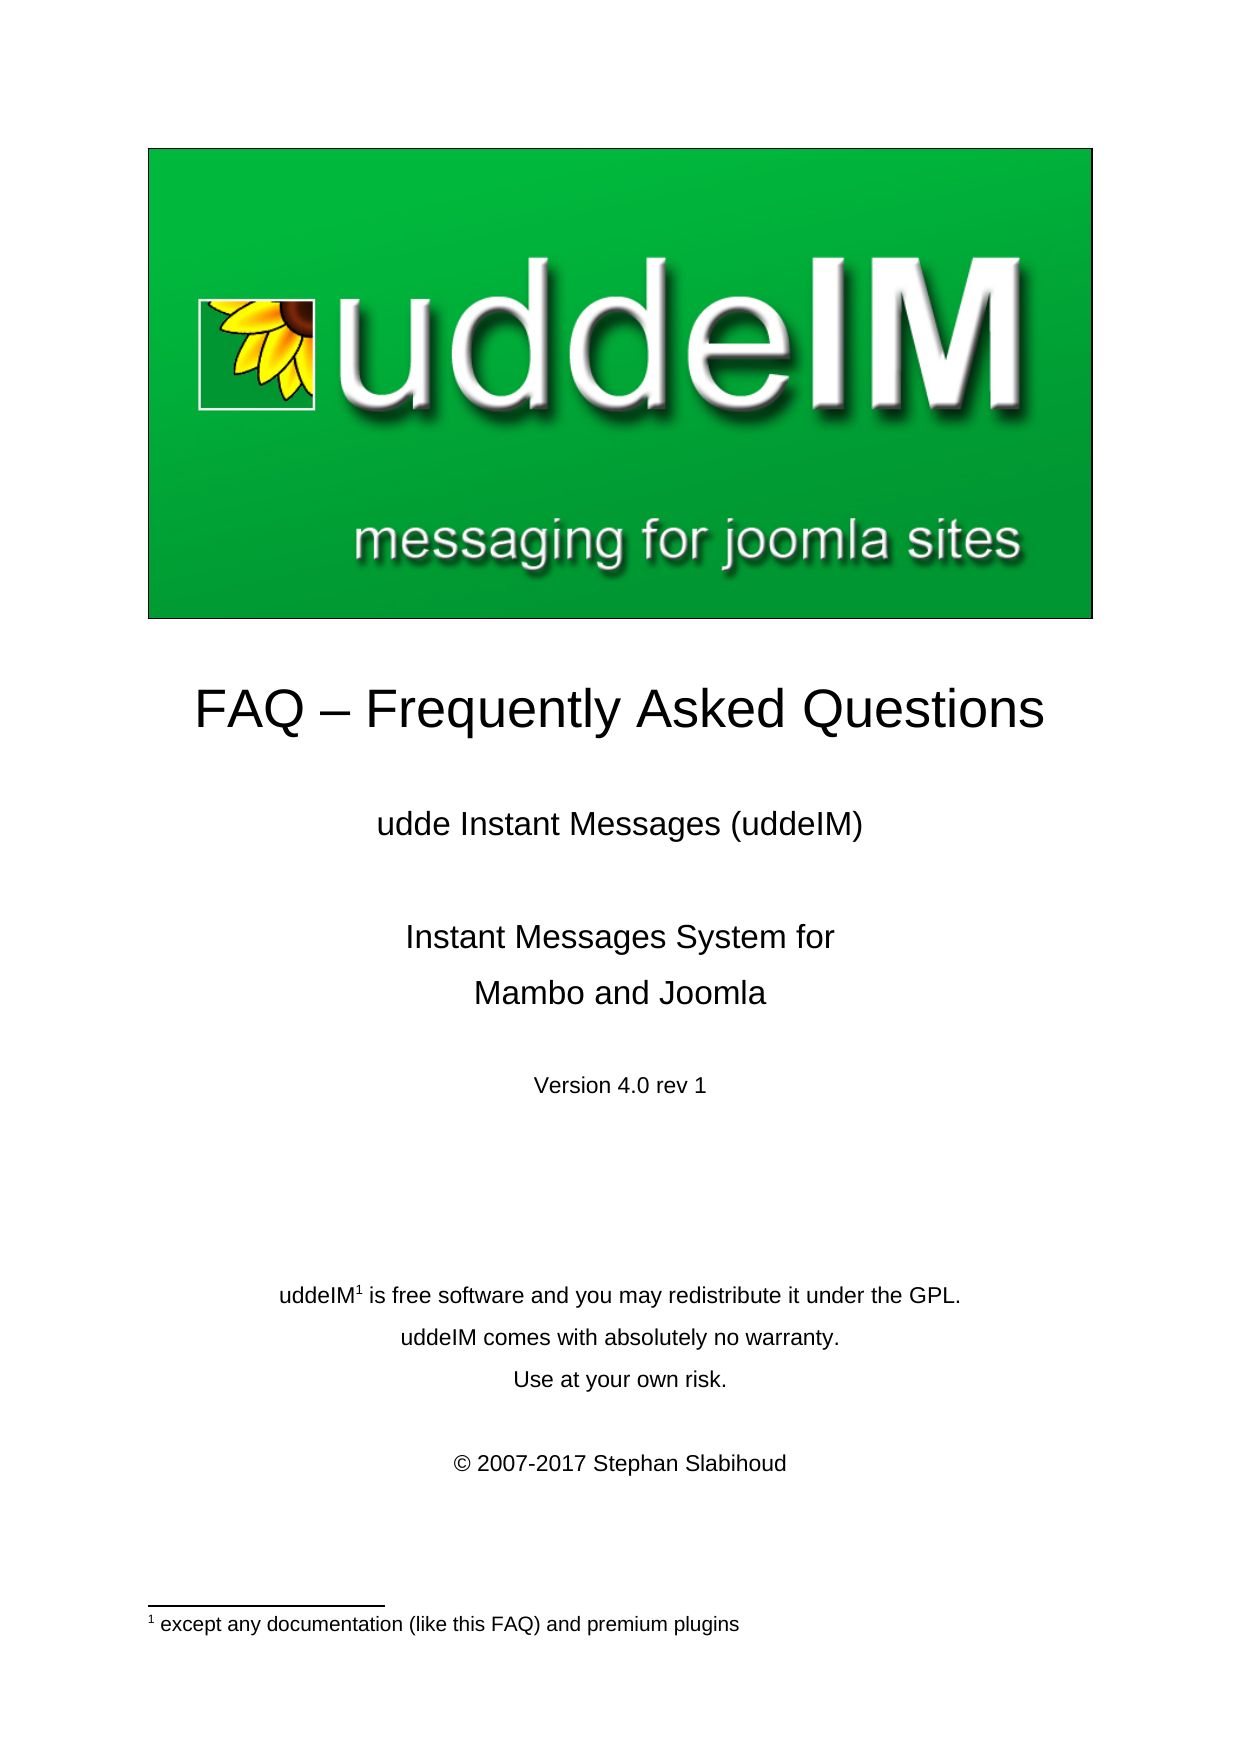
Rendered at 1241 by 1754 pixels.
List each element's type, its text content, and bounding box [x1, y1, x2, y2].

text Version 4.0 rev 1 [148, 1072, 1093, 1098]
text uddeIM is free software and you may redistribute it under the GPL. [148, 1282, 1093, 1308]
text udde Instant Messages (uddeIM) [148, 804, 1093, 842]
text Instant Messages System for [148, 917, 1093, 955]
text © 2007-2017 Stephan Slabihoud [148, 1450, 1093, 1476]
text Mambo and Joomla [148, 973, 1093, 1012]
text uddeIM comes with absolutely no warranty. [148, 1324, 1093, 1350]
text FAQ – Frequently Asked Questions [148, 677, 1093, 739]
text Use at your own risk. [148, 1366, 1093, 1392]
picture [149, 149, 1091, 618]
